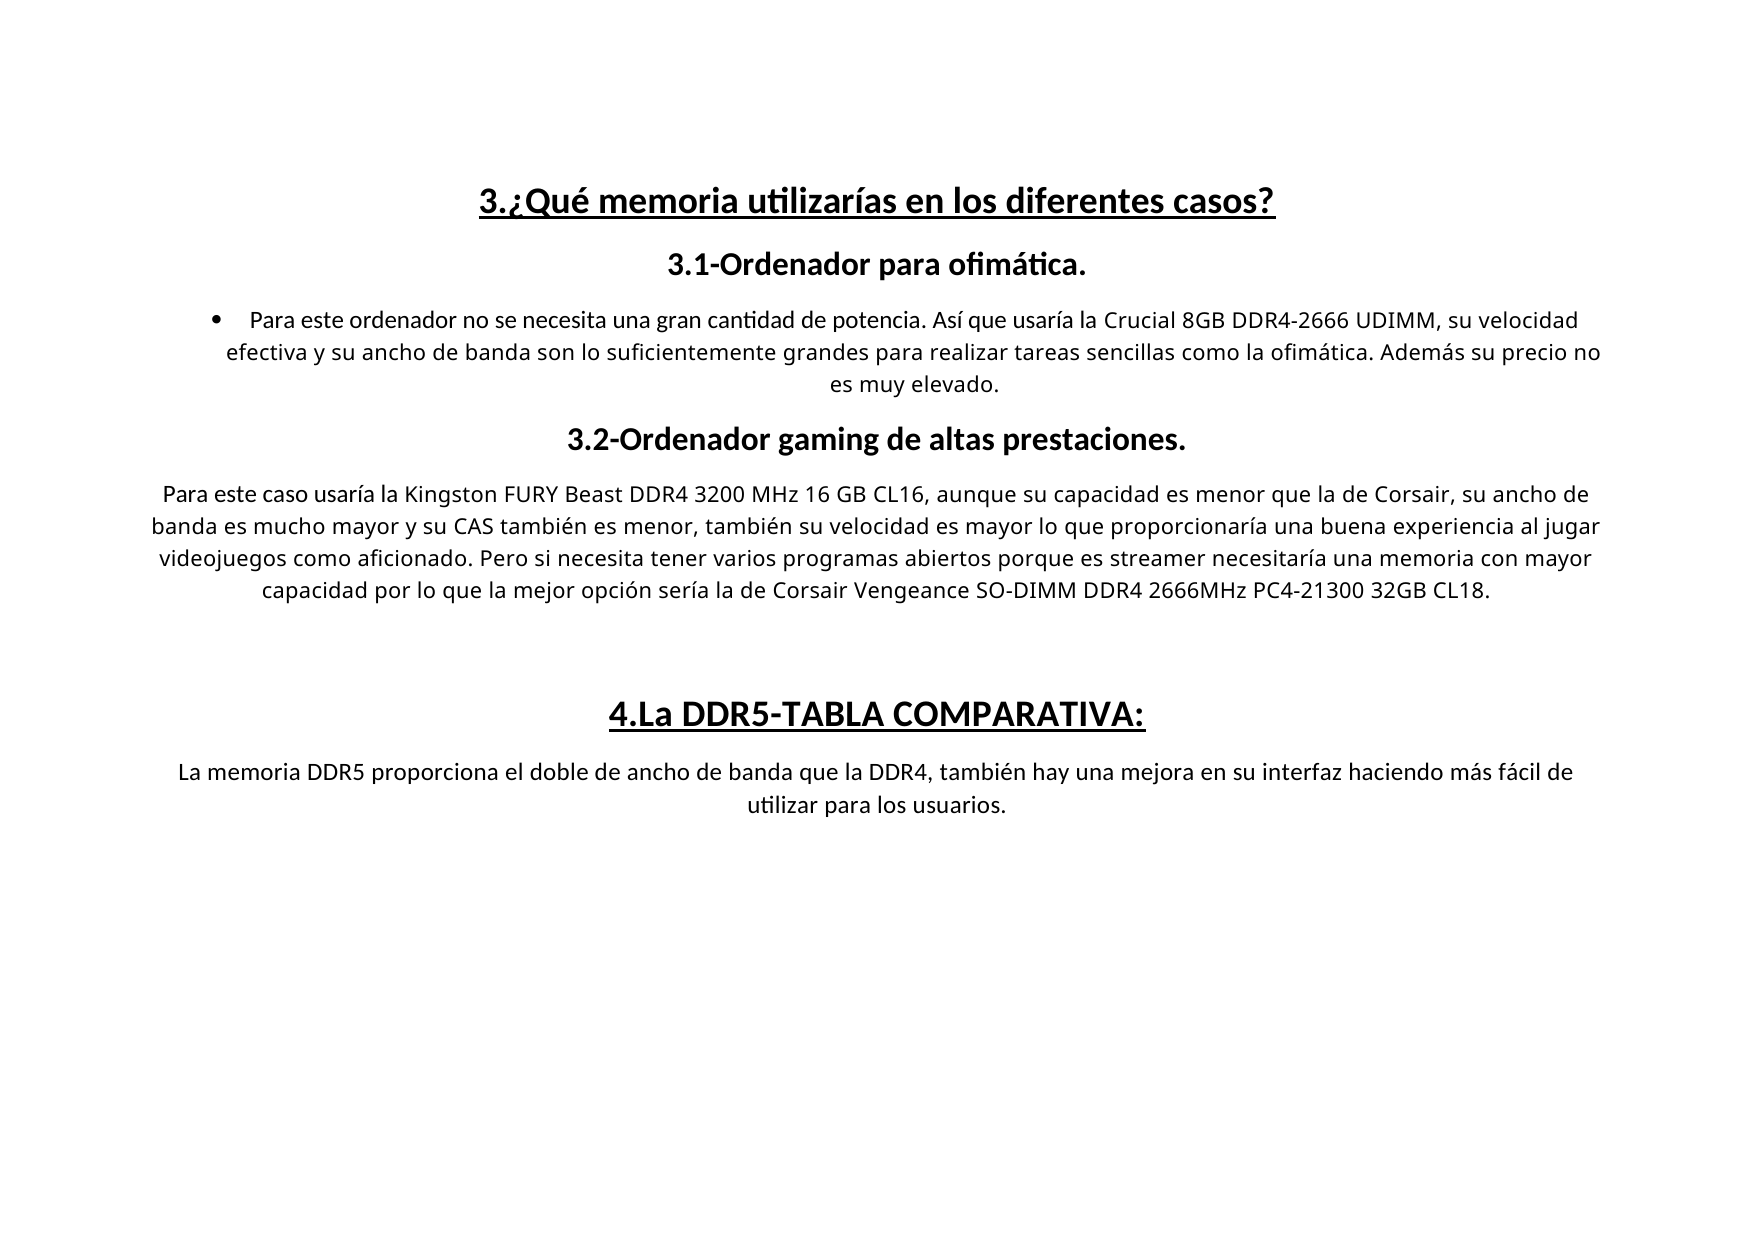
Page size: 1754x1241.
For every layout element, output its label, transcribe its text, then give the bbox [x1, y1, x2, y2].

text La memoria DDR5 proporciona el doble de ancho de banda que la DDR4, también hay una mejora en su interfaz haciendo más fácil de utilizar para los usuarios. [148, 756, 1606, 820]
list Para este ordenador no se necesita una gran cantidad de potencia. Así que usaría la Crucial 8GB DDR4-2666 UDIMM, su velocidad efectiva y su ancho de banda son lo suficientemente grandes para realizar tareas sencillas como la ofimática. Además su precio no es muy elevado. [185, 304, 1606, 399]
text 3.¿Qué memoria utilizarías en los diferentes casos? [148, 177, 1606, 223]
text 3.2-Ordenador gaming de altas prestaciones. [148, 418, 1606, 458]
text 4.La DDR5-TABLA COMPARATIVA: [148, 690, 1606, 736]
text Para este caso usaría la Kingston FURY Beast DDR4 3200 MHz 16 GB CL16, aunque su capacidad es menor que la de Corsair, su ancho de banda es mucho mayor y su CAS también es menor, también su velocidad es mayor lo que proporcionaría una buena experiencia al jugar videojuegos como aficionado. Pero si necesita tener varios programas abiertos porque es streamer necesitaría una memoria con mayor capacidad por lo que la mejor opción sería la de Corsair Vengeance SO-DIMM DDR4 2666MHz PC4-21300 32GB CL18. [148, 478, 1606, 605]
text 3.1-Ordenador para ofimática. [148, 243, 1606, 284]
